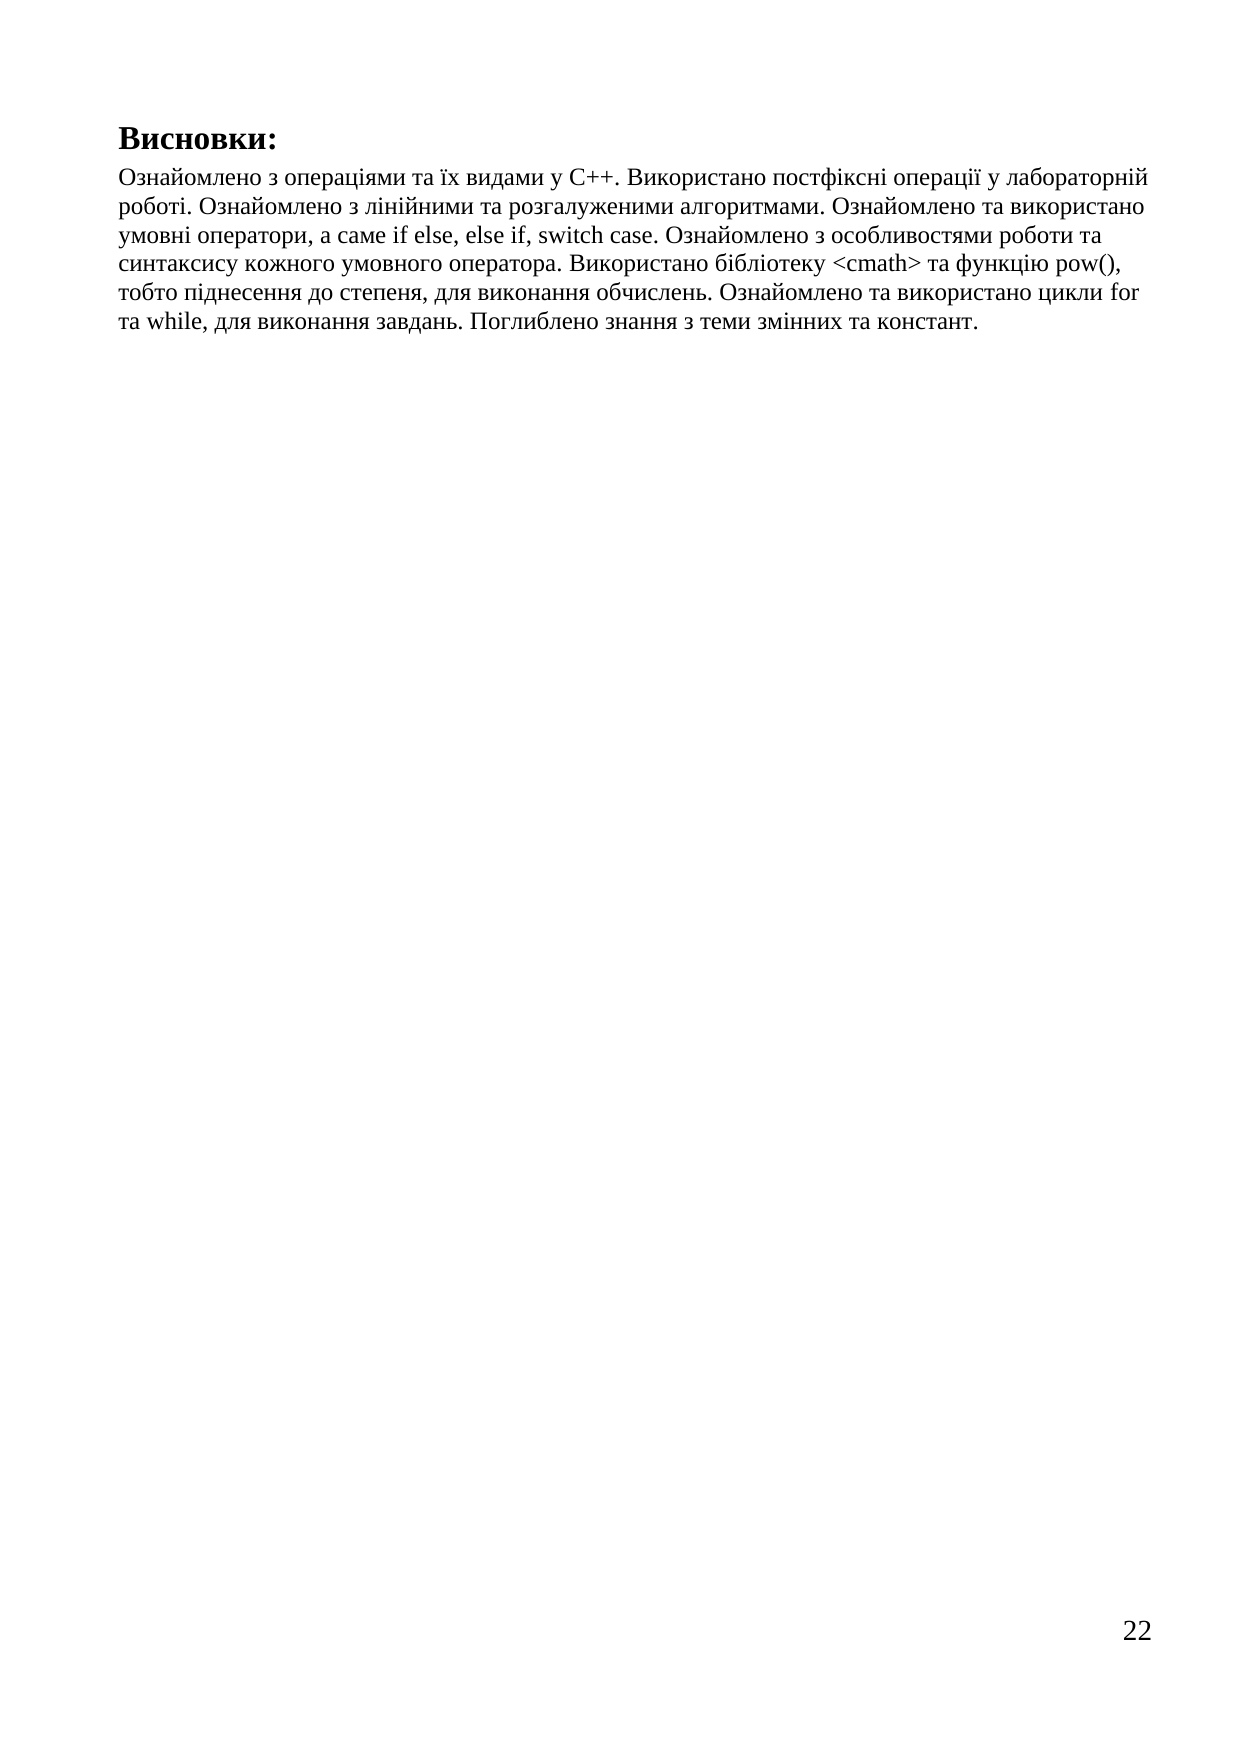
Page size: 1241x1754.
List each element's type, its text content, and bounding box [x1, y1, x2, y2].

text Ознайомлено з операціями та їх видами у С++. Використано постфіксні операції у лабораторній роботі. Ознайомлено з лінійними та розгалуженими алгоритмами. Ознайомлено та використано умовні оператори, а саме if else, else if, switch case. Ознайомлено з особливостями роботи та синтаксису кожного умовного оператора. Використано бібліотеку <cmath> та функцію pow(), тобто піднесення до степеня, для виконання обчислень. Ознайомлено та використано цикли for та while, для виконання завдань. Поглиблено знання з теми змінних та констант. [118, 162, 1152, 335]
subtitle Висновки: [118, 118, 1152, 156]
